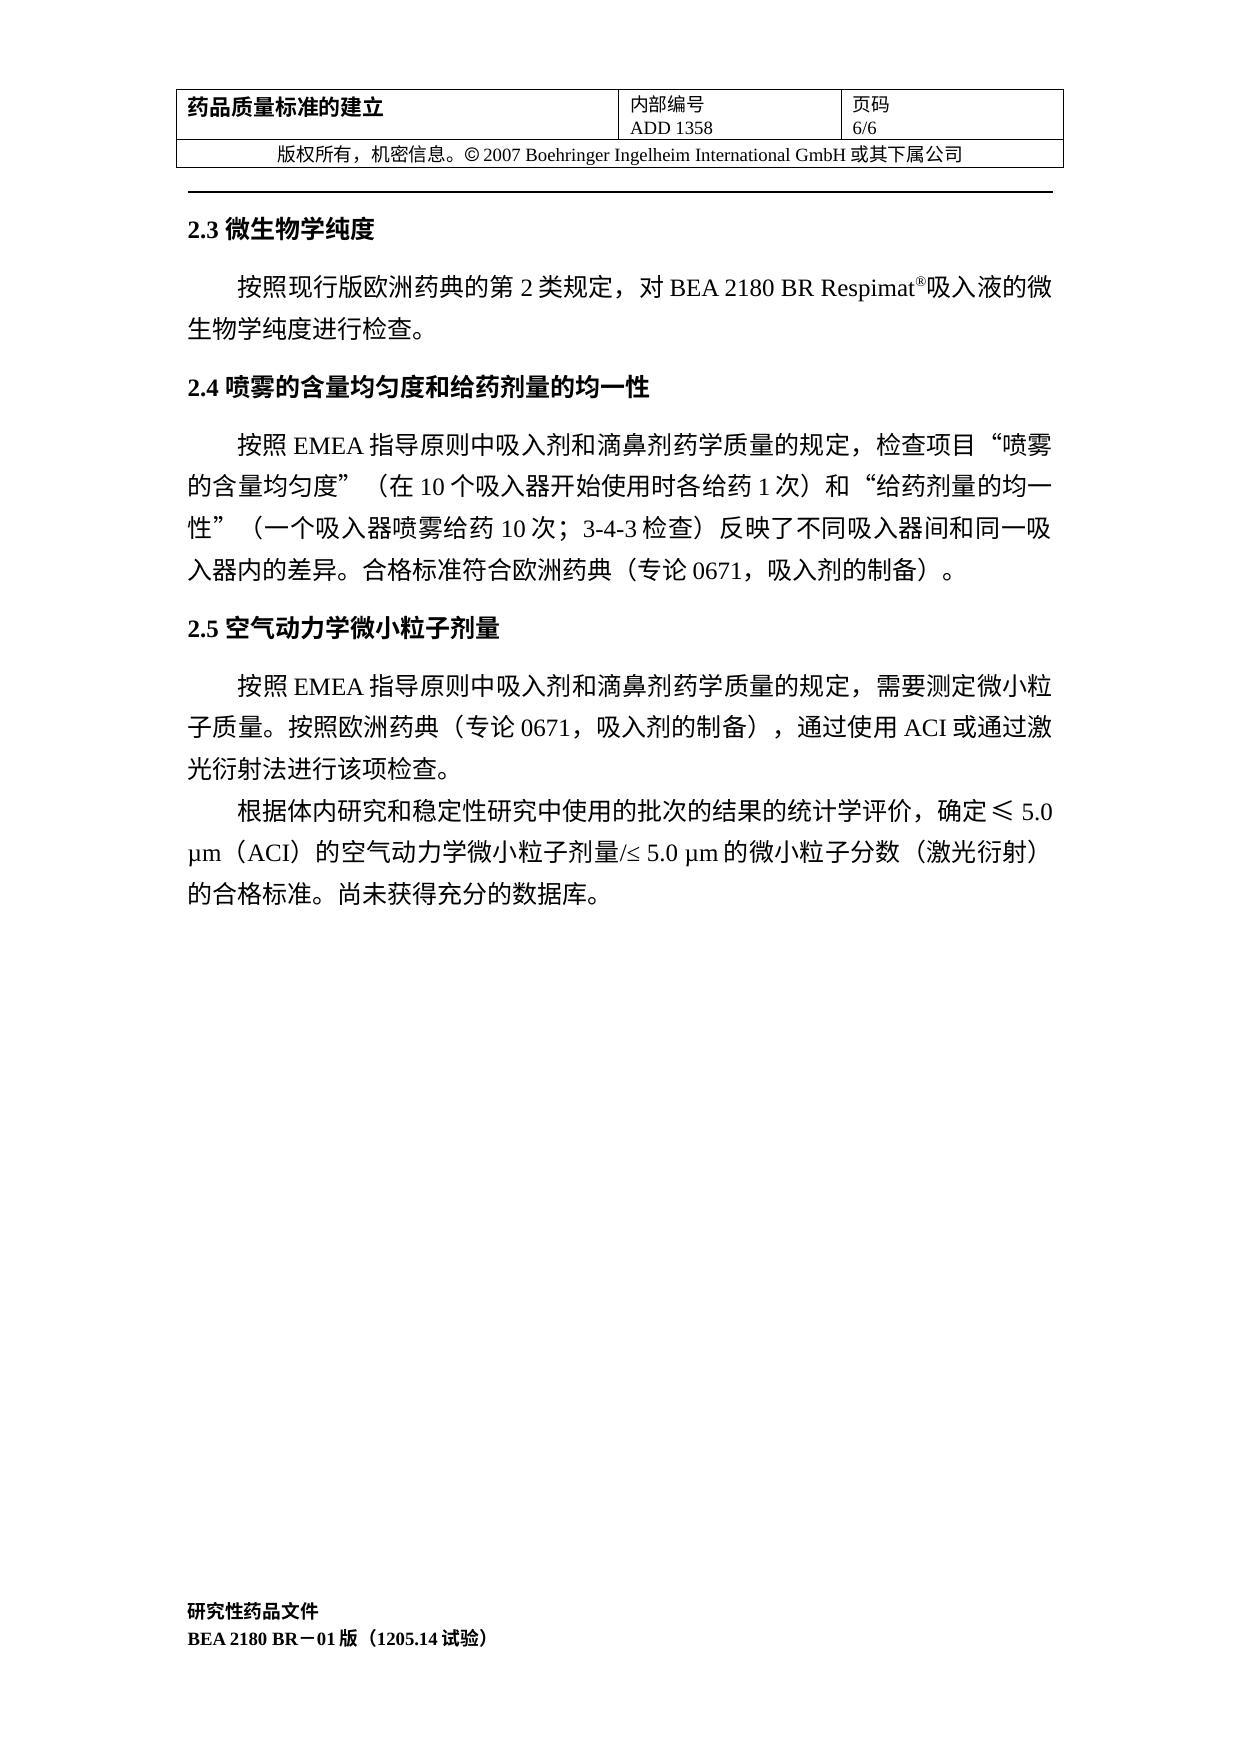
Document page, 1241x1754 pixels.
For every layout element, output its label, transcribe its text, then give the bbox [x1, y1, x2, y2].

subtitle 2.3 微生物学纯度 [187, 205, 1053, 247]
text 按照EMEA指导原则中吸入剂和滴鼻剂药学质量的规定，需要测定微小粒子质量。按照欧洲药典（专论0671，吸入剂的制备），通过使用ACI或通过激光衍射法进行该项检查。 [187, 662, 1053, 787]
subtitle 2.4 喷雾的含量均匀度和给药剂量的均一性 [187, 363, 1053, 404]
subtitle 2.5 空气动力学微小粒子剂量 [187, 604, 1053, 645]
text 根据体内研究和稳定性研究中使用的批次的结果的统计学评价，确定≤ 5.0 µm（ACI）的空气动力学微小粒子剂量/≤ 5.0 µm的微小粒子分数（激光衍射）的合格标准。尚未获得充分的数据库。 [187, 787, 1053, 912]
text 按照现行版欧洲药典的第2类规定，对BEA 2180 BR Respimat®吸入液的微生物学纯度进行检查。 [187, 263, 1053, 347]
text 按照EMEA指导原则中吸入剂和滴鼻剂药学质量的规定，检查项目“喷雾的含量均匀度”（在10个吸入器开始使用时各给药1次）和“给药剂量的均一性”（一个吸入器喷雾给药10次；3-4-3检查）反映了不同吸入器间和同一吸入器内的差异。合格标准符合欧洲药典（专论0671，吸入剂的制备）。 [187, 421, 1053, 587]
